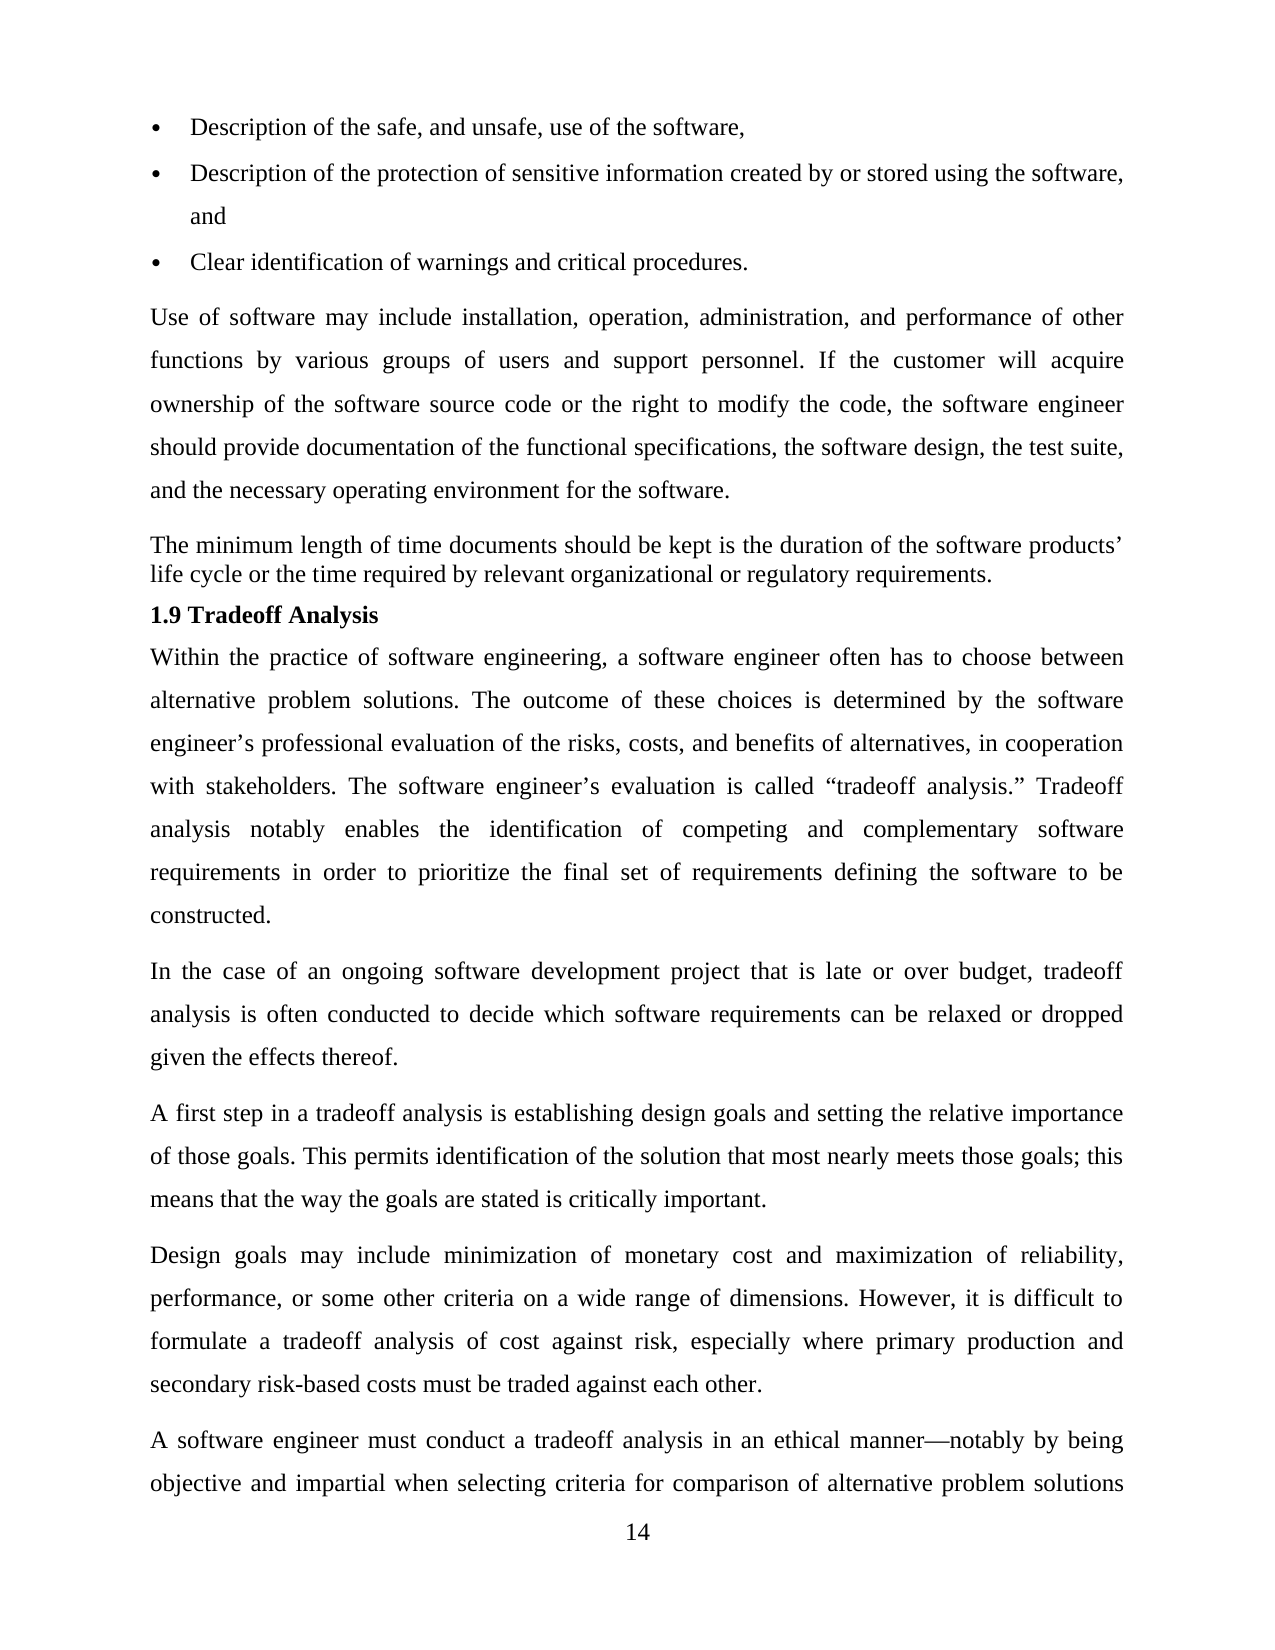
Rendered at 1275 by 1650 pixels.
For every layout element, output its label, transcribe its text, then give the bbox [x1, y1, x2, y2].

text In the case of an ongoing software development project that is late or over budget, tradeoff analysis is often conducted to decide which software requirements can be relaxed or dropped given the effects thereof. [150, 956, 1125, 1071]
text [150, 1425, 1125, 1497]
text Design goals may include minimization of monetary cost and maximization of reliability, performance, or some other criteria on a wide range of dimensions. However, it is difficult to formulate a tradeoff analysis of cost against risk, especially where primary production and secondary risk-based costs must be traded against each other. [150, 1240, 1125, 1398]
text Within the practice of software engineering, a software engineer often has to choose between alternative problem solutions. The outcome of these choices is determined by the software engineer’s professional evaluation of the risks, costs, and benefits of alternatives, in cooperation with stakeholders. The software engineer’s evaluation is called “tradeoff analysis.” Tradeoff analysis notably enables the identification of competing and complementary software requirements in order to prioritize the final set of requirements defining the software to be constructed. [150, 642, 1125, 929]
text Use of software may include installation, operation, administration, and performance of other functions by various groups of users and support personnel. If the customer will acquire ownership of the software source code or the right to modify the code, the software engineer should provide documentation of the functional specifications, the software design, the test suite, and the necessary operating environment for the software. [150, 302, 1125, 504]
list Description of the safe, and unsafe, use of the software, [152, 112, 1125, 141]
text 1.9 Tradeoff Analysis [150, 601, 1125, 629]
list Clear identification of warnings and critical procedures. [152, 247, 1125, 276]
text The minimum length of time documents should be kept is the duration of the software products’ life cycle or the time required by relevant organizational or regulatory requirements. [150, 531, 1125, 588]
list Description of the protection of sensitive information created by or stored using the software, and [152, 158, 1125, 230]
text A first step in a tradeoff analysis is establishing design goals and setting the relative importance of those goals. This permits identification of the solution that most nearly meets those goals; this means that the way the goals are stated is critically important. [150, 1098, 1125, 1213]
